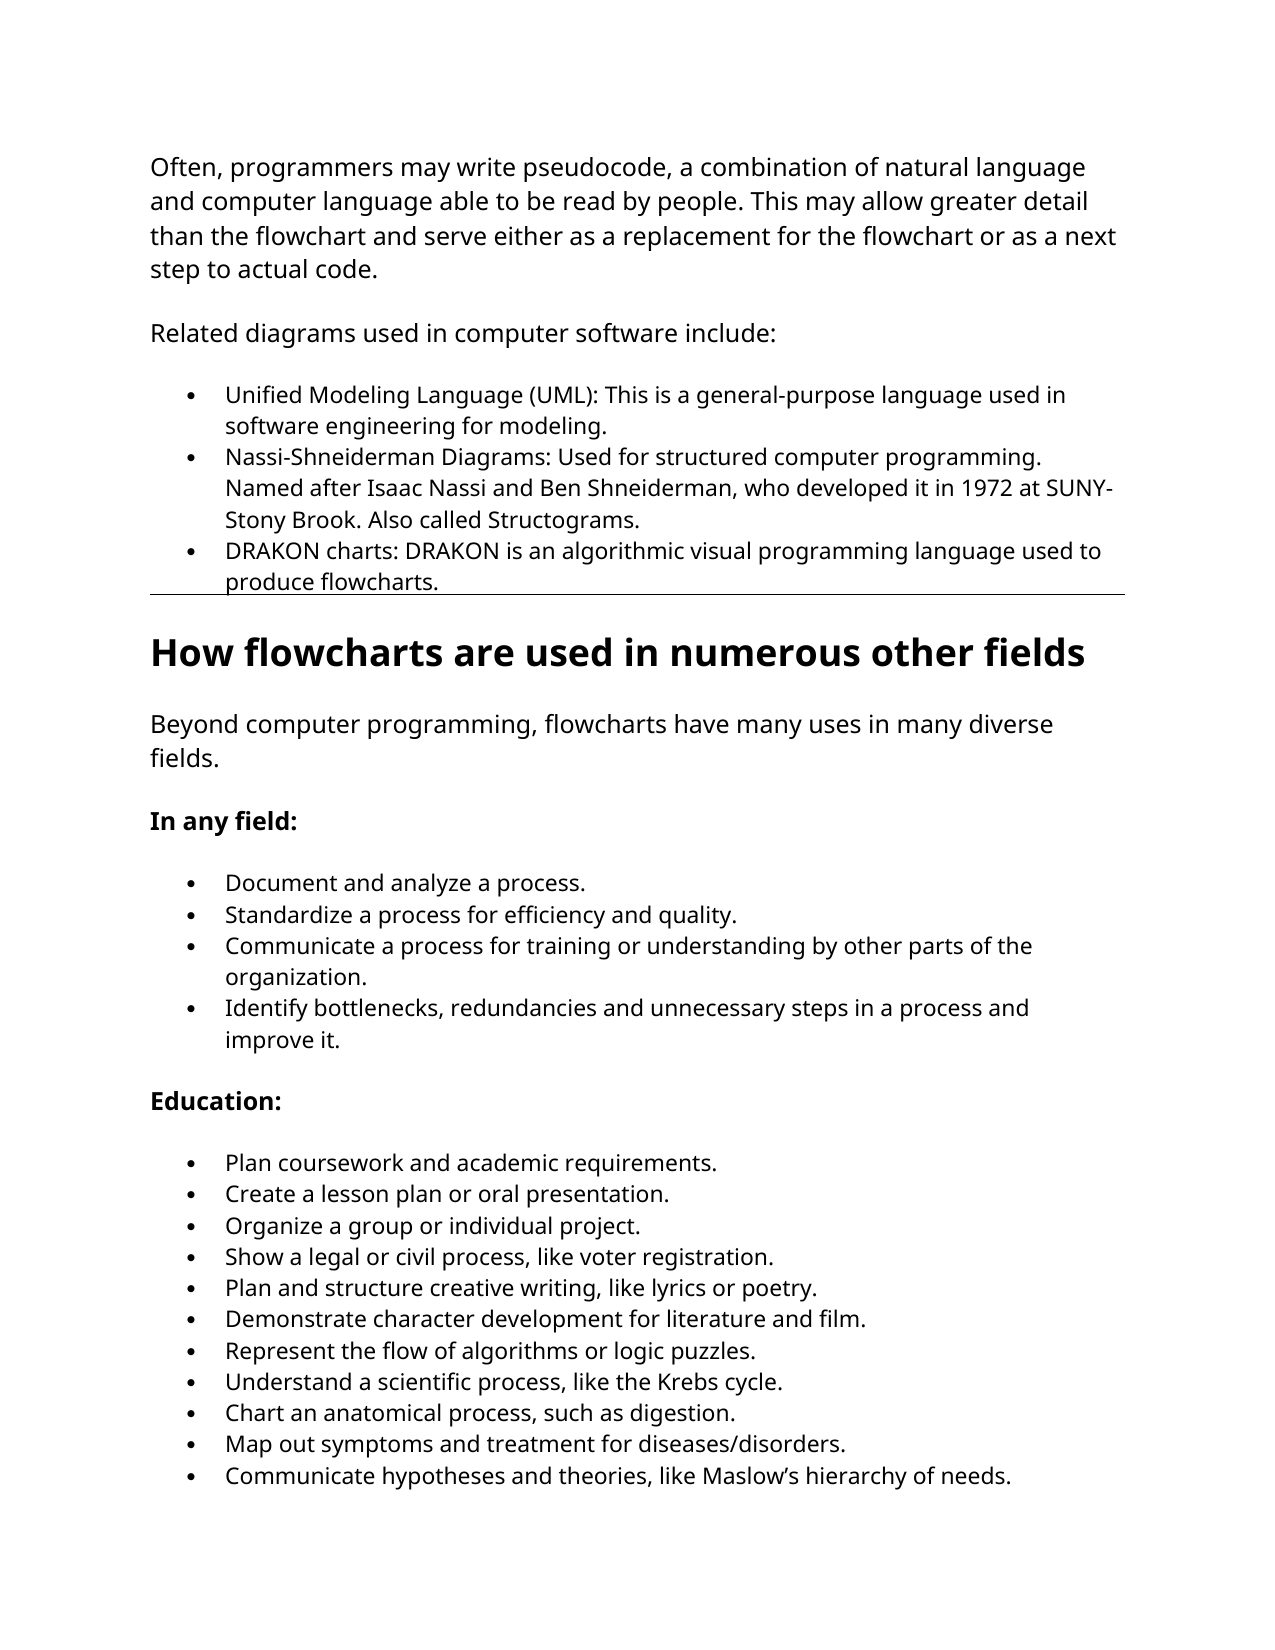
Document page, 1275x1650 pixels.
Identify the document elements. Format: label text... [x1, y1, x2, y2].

list Create a lesson plan or oral presentation. [187, 1178, 1125, 1210]
text Often, programmers may write pseudocode, a combination of natural language and computer language able to be read by people. This may allow greater detail than the flowchart and serve either as a replacement for the flowchart or as a next step to actual code. [150, 150, 1125, 286]
list Identify bottlenecks, redundancies and unnecessary steps in a process and improve it. [187, 992, 1125, 1055]
list Organize a group or individual project. [187, 1210, 1125, 1241]
list Map out symptoms and treatment for diseases/disorders. [187, 1428, 1125, 1460]
text Education: [150, 1084, 1125, 1118]
list Unified Modeling Language (UML): This is a general-purpose language used in software engineering for modeling. [187, 379, 1125, 441]
list Communicate hypotheses and theories, like Maslow’s hierarchy of needs. [187, 1460, 1125, 1491]
list Plan and structure creative writing, like lyrics or poetry. [187, 1272, 1125, 1303]
text Related diagrams used in computer software include: [150, 315, 1125, 349]
list Understand a scientific process, like the Krebs cycle. [187, 1366, 1125, 1397]
subtitle How flowcharts are used in numerous other fields [150, 627, 1125, 678]
list Nassi-Shneiderman Diagrams: Used for structured computer programming. Named after Isaac Nassi and Ben Shneiderman, who developed it in 1972 at SUNY-Stony Brook. Also called Structograms. [187, 441, 1125, 535]
list Standardize a process for efficiency and quality. [187, 898, 1125, 930]
list DRAKON charts: DRAKON is an algorithmic visual programming language used to produce flowcharts. [187, 535, 1125, 594]
list Communicate a process for training or understanding by other parts of the organization. [187, 930, 1125, 992]
list Document and analyze a process. [187, 867, 1125, 898]
list Demonstrate character development for literature and film. [187, 1303, 1125, 1335]
list Represent the flow of algorithms or logic puzzles. [187, 1335, 1125, 1366]
list Show a legal or civil process, like voter registration. [187, 1241, 1125, 1272]
text Beyond computer programming, flowcharts have many uses in many diverse fields. [150, 707, 1125, 775]
list Plan coursework and academic requirements. [187, 1147, 1125, 1178]
list Chart an anatomical process, such as digestion. [187, 1397, 1125, 1428]
text In any field: [150, 804, 1125, 838]
